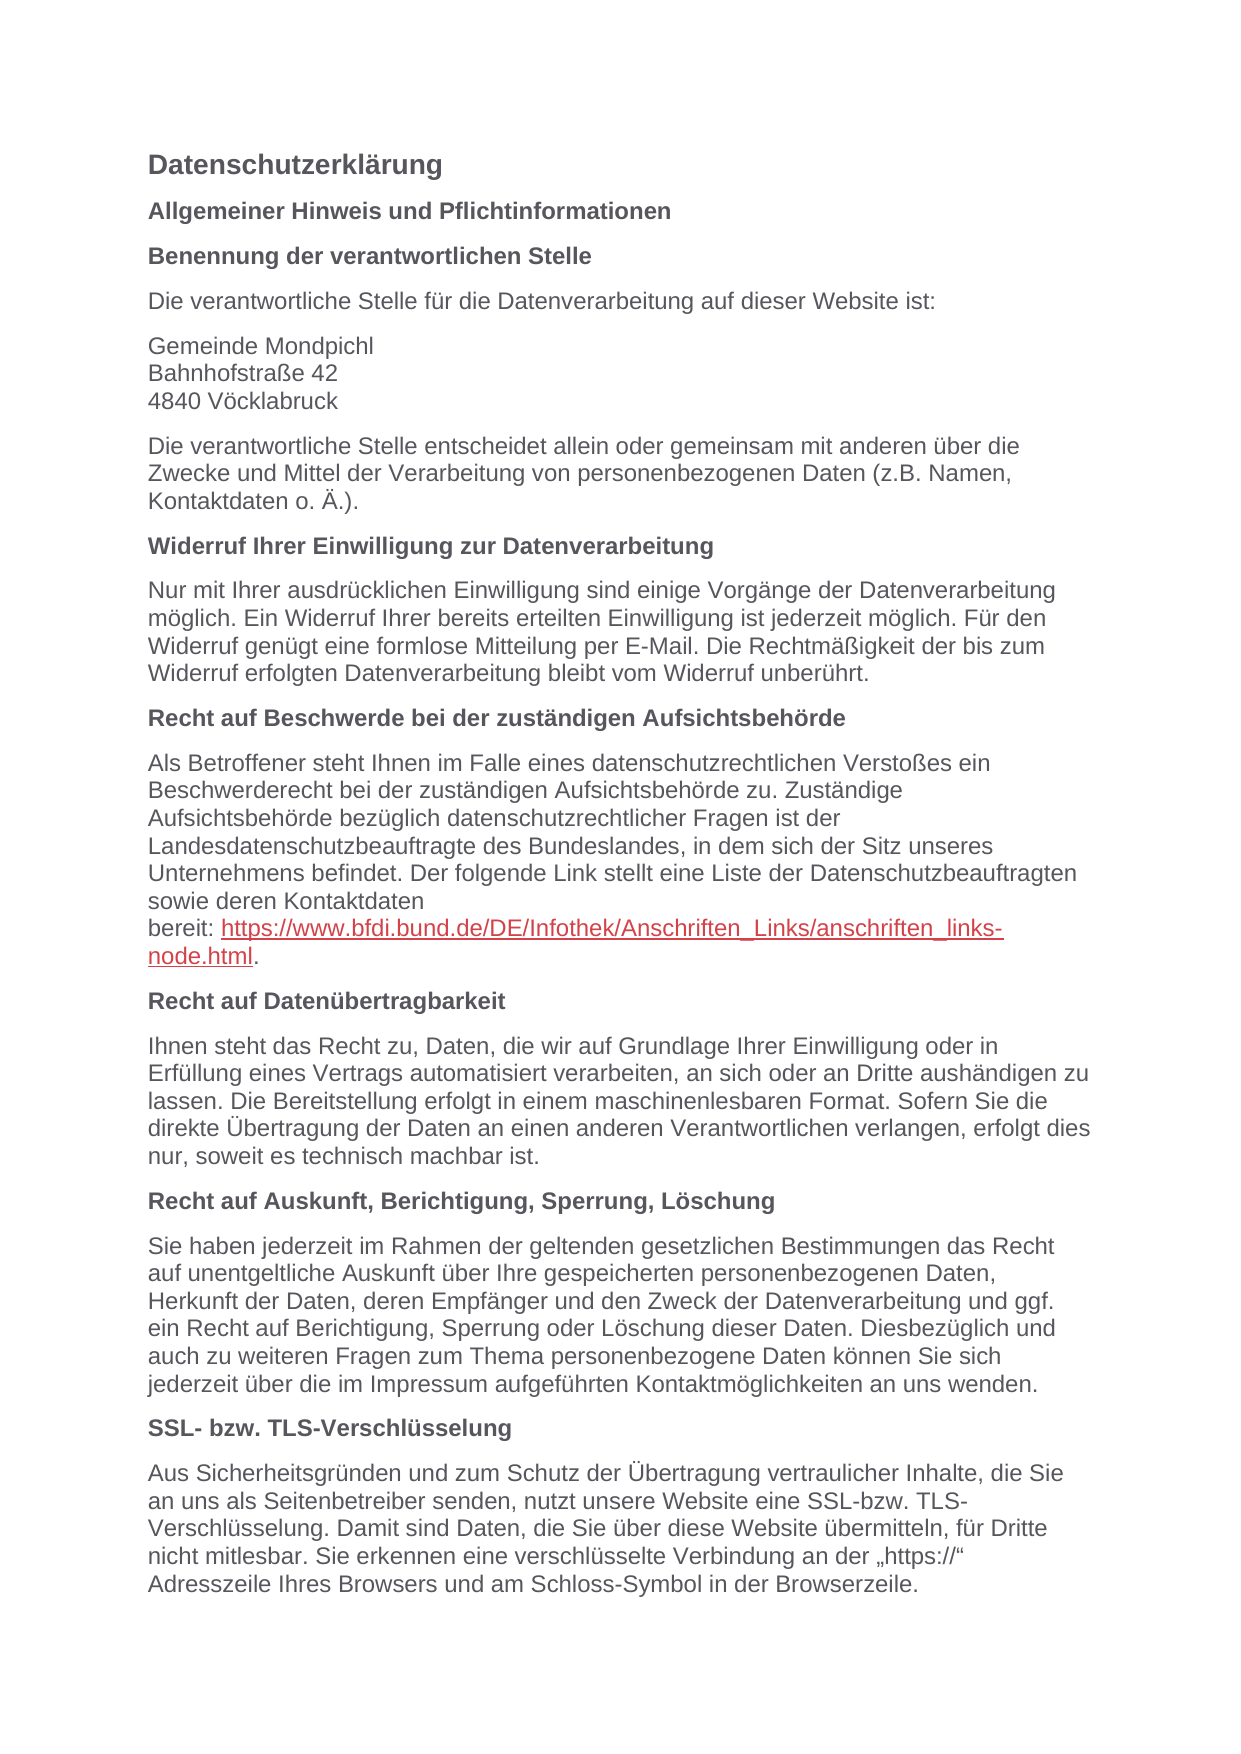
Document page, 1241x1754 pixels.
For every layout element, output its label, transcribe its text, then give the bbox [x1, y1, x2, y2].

text Die verantwortliche Stelle entscheidet allein oder gemeinsam mit anderen über die Zwecke und Mittel der Verarbeitung von personenbezogenen Daten (z.B. Namen, Kontaktdaten o. Ä.). [148, 432, 1093, 514]
text Nur mit Ihrer ausdrücklichen Einwilligung sind einige Vorgänge der Datenverarbeitung möglich. Ein Widerruf Ihrer bereits erteilten Einwilligung ist jederzeit möglich. Für den Widerruf genügt eine formlose Mitteilung per E-Mail. Die Rechtmäßigkeit der bis zum Widerruf erfolgten Datenverarbeitung bleibt vom Widerruf unberührt. [148, 576, 1093, 687]
text Allgemeiner Hinweis und Pflichtinformationen [148, 197, 1093, 225]
text Widerruf Ihrer Einwilligung zur Datenverarbeitung [148, 532, 1093, 559]
text Recht auf Auskunft, Berichtigung, Sperrung, Löschung [148, 1187, 1093, 1214]
text Sie haben jederzeit im Rahmen der geltenden gesetzlichen Bestimmungen das Recht auf unentgeltliche Auskunft über Ihre gespeicherten personenbezogenen Daten, Herkunft der Daten, deren Empfänger und den Zweck der Datenverarbeitung und ggf. ein Recht auf Berichtigung, Sperrung oder Löschung dieser Daten. Diesbezüglich und auch zu weiteren Fragen zum Thema personenbezogene Daten können Sie sich jederzeit über die im Impressum aufgeführten Kontaktmöglichkeiten an uns wenden. [148, 1232, 1093, 1397]
text Datenschutzerklärung [148, 148, 1093, 180]
text Benennung der verantwortlichen Stelle [148, 242, 1093, 269]
text Recht auf Beschwerde bei der zuständigen Aufsichtsbehörde [148, 704, 1093, 732]
text Die verantwortliche Stelle für die Datenverarbeitung auf dieser Website ist: [148, 287, 1093, 314]
text Als Betroffener steht Ihnen im Falle eines datenschutzrechtlichen Verstoßes ein Beschwerderecht bei der zuständigen Aufsichtsbehörde zu. Zuständige Aufsichtsbehörde bezüglich datenschutzrechtlicher Fragen ist der Landesdatenschutzbeauftragte des Bundeslandes, in dem sich der Sitz unseres Unternehmens befindet. Der folgende Link stellt eine Liste der Datenschutzbeauftragten sowie deren Kontaktdaten bereit: https://www.bfdi.bund.de/DE/Infothek/Anschriften_Links/anschriften_links-node.html. [148, 749, 1093, 969]
text Recht auf Datenübertragbarkeit [148, 987, 1093, 1014]
text Aus Sicherheitsgründen und zum Schutz der Übertragung vertraulicher Inhalte, die Sie an uns als Seitenbetreiber senden, nutzt unsere Website eine SSL-bzw. TLS-Verschlüsselung. Damit sind Daten, die Sie über diese Website übermitteln, für Dritte nicht mitlesbar. Sie erkennen eine verschlüsselte Verbindung an der „https://“ Adresszeile Ihres Browsers und am Schloss-Symbol in der Browserzeile. [148, 1459, 1093, 1597]
text Gemeinde Mondpichl Bahnhofstraße 42 4840 Vöcklabruck [148, 332, 1093, 414]
text SSL- bzw. TLS-Verschlüsselung [148, 1414, 1093, 1442]
text Ihnen steht das Recht zu, Daten, die wir auf Grundlage Ihrer Einwilligung oder in Erfüllung eines Vertrags automatisiert verarbeiten, an sich oder an Dritte aushändigen zu lassen. Die Bereitstellung erfolgt in einem maschinenlesbaren Format. Sofern Sie die direkte Übertragung der Daten an einen anderen Verantwortlichen verlangen, erfolgt dies nur, soweit es technisch machbar ist. [148, 1032, 1093, 1169]
